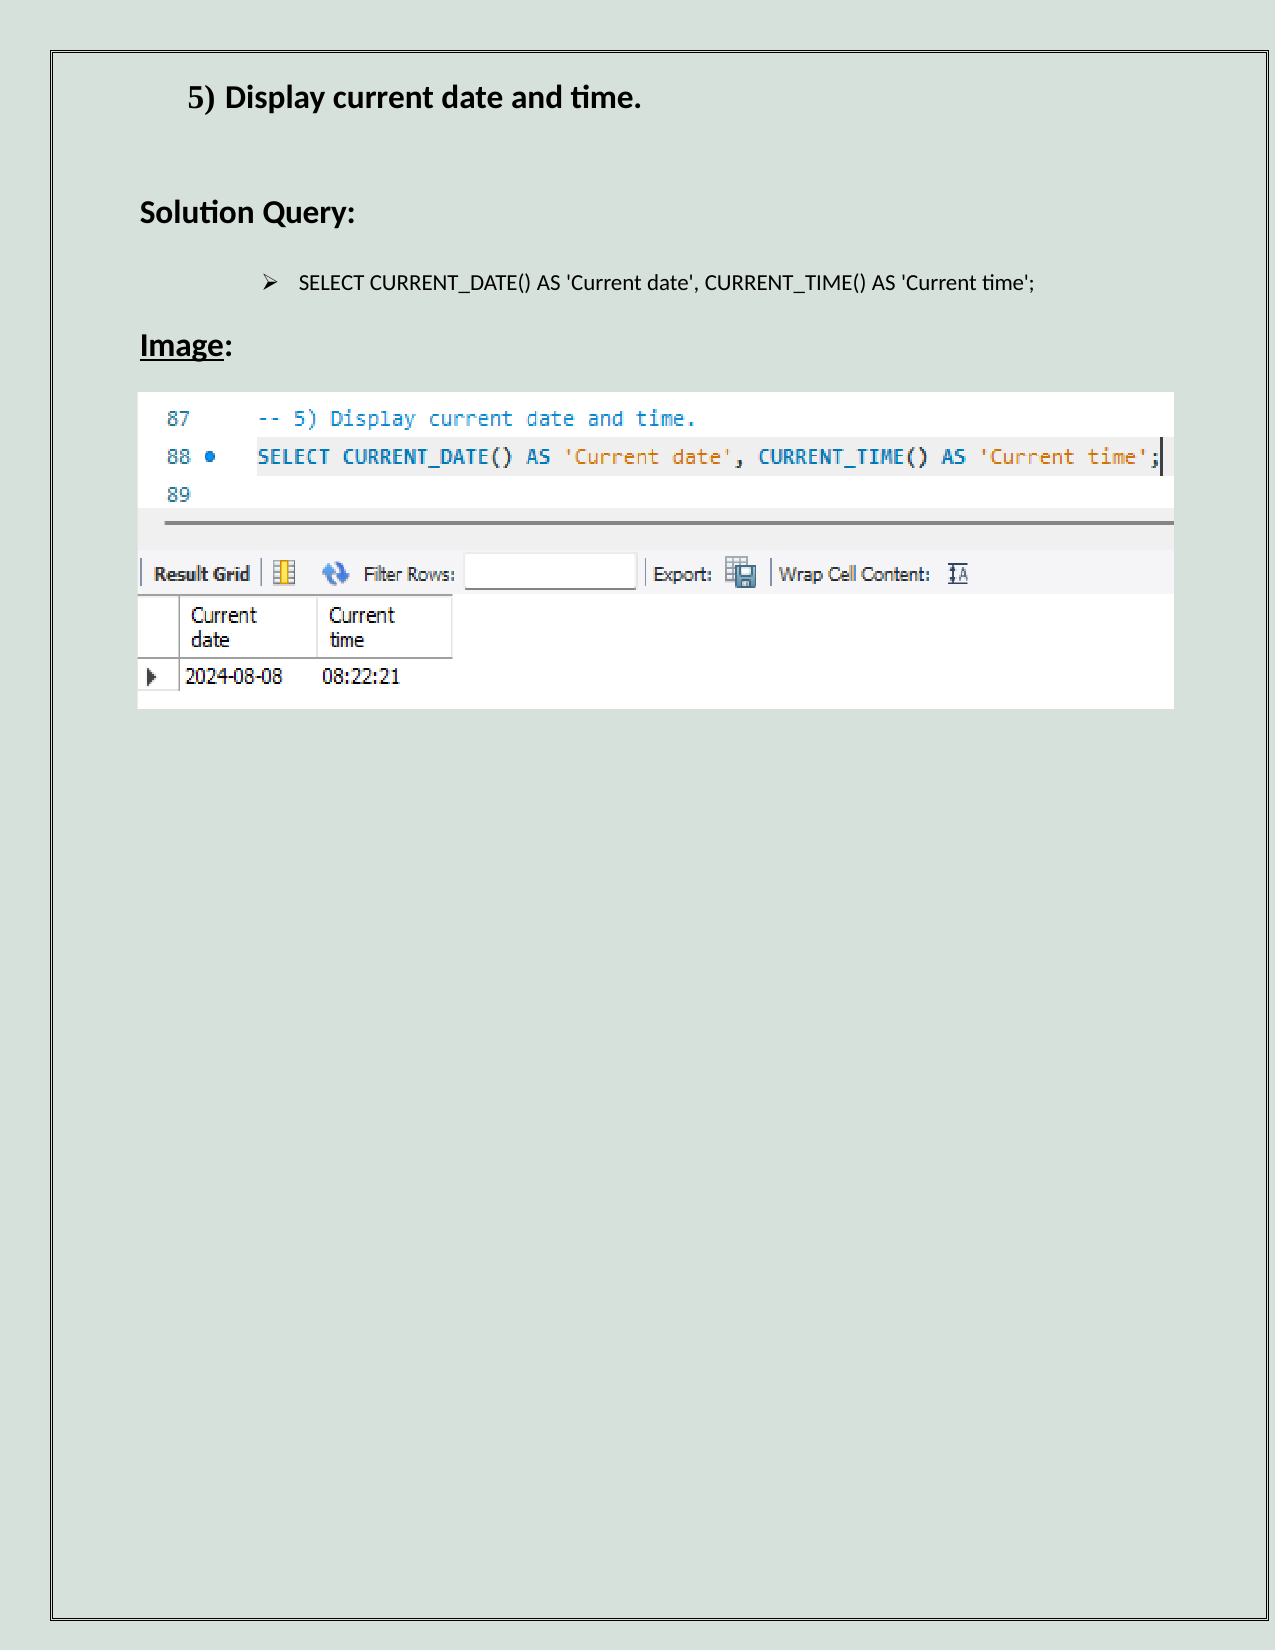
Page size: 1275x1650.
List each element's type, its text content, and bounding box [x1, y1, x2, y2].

subtitle Solution Query: [139, 194, 1266, 231]
list SELECT CURRENT_DATE() AS 'Current date', CURRENT_TIME() AS 'Current time'; [261, 268, 1266, 296]
picture [137, 392, 1174, 709]
subtitle Image: [139, 328, 1266, 364]
list Display current date and time. [187, 76, 1266, 117]
